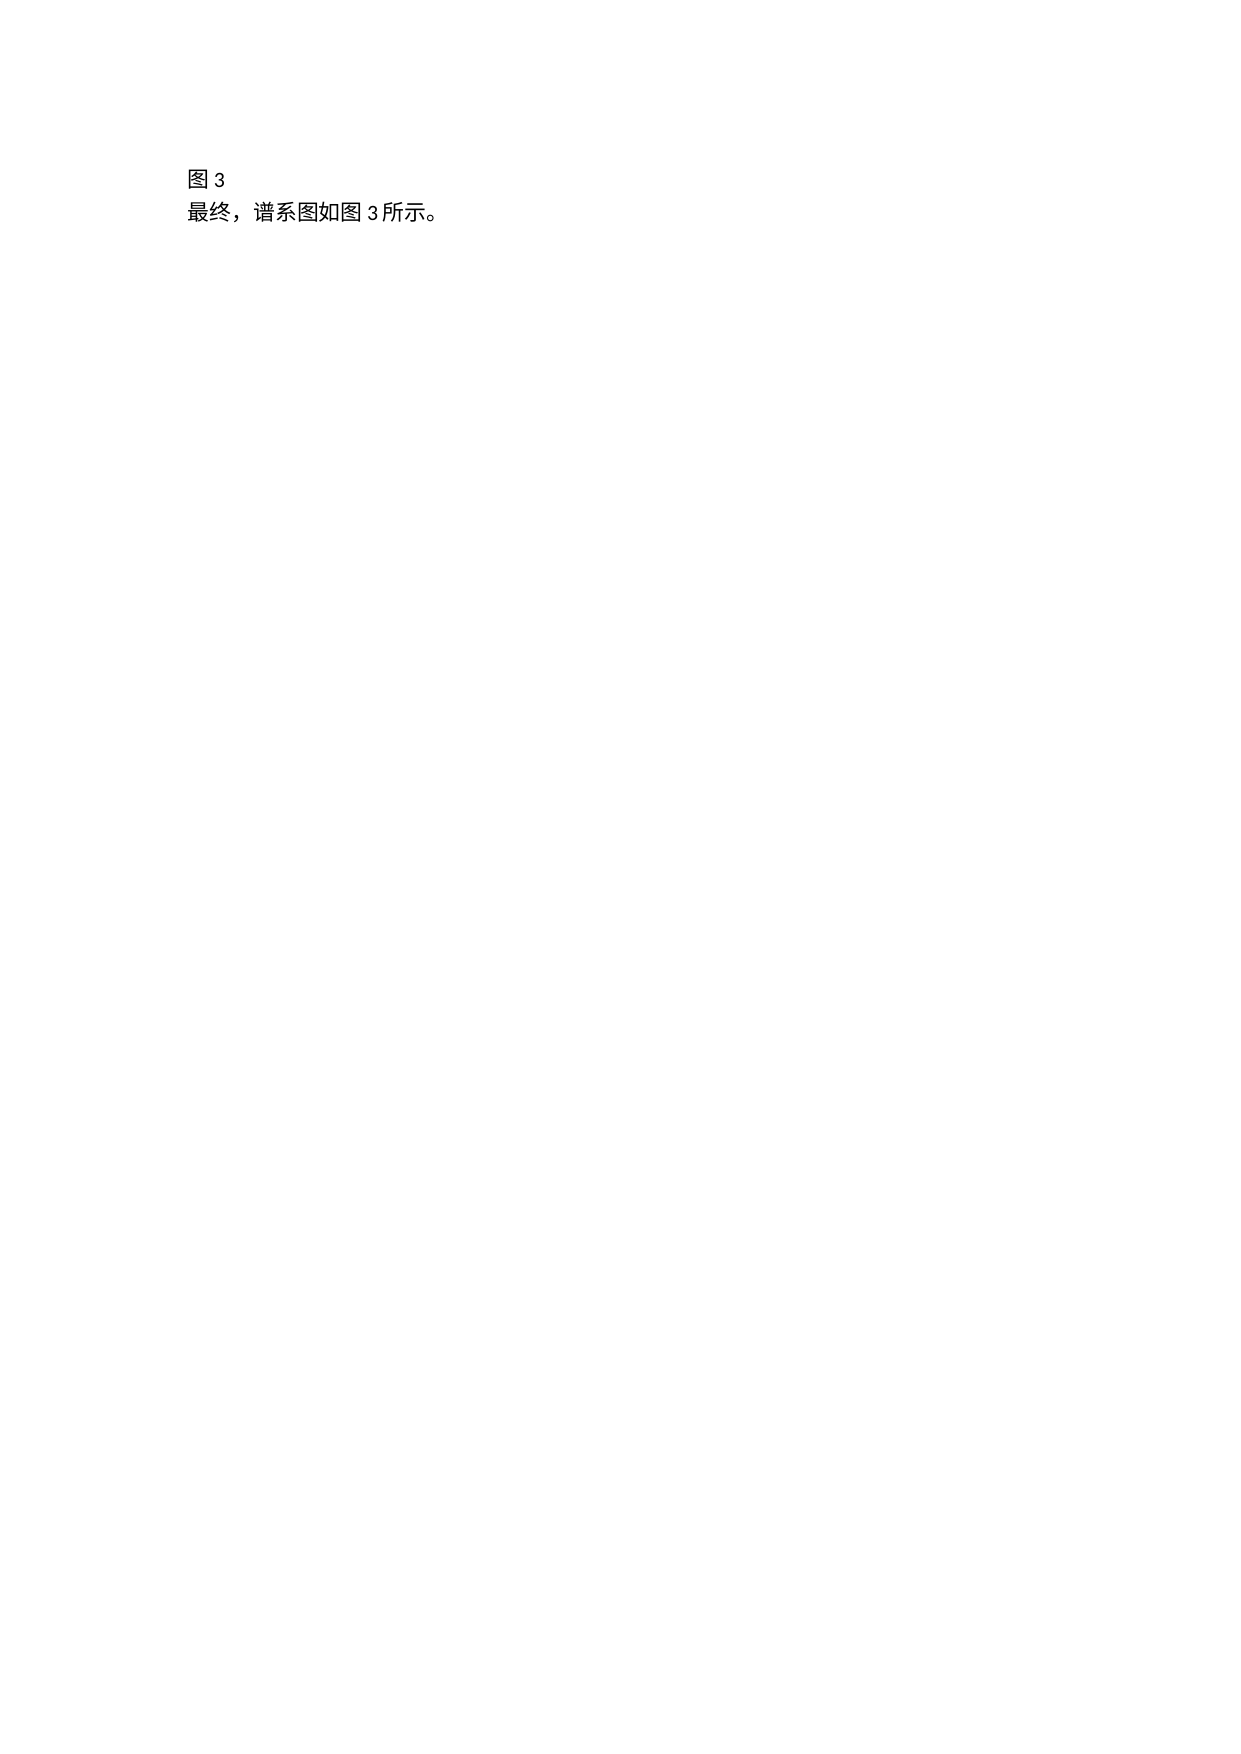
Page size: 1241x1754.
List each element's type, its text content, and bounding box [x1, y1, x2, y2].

text 图3 [187, 162, 1053, 194]
text 最终，谱系图如图3所示。 [187, 194, 1053, 227]
